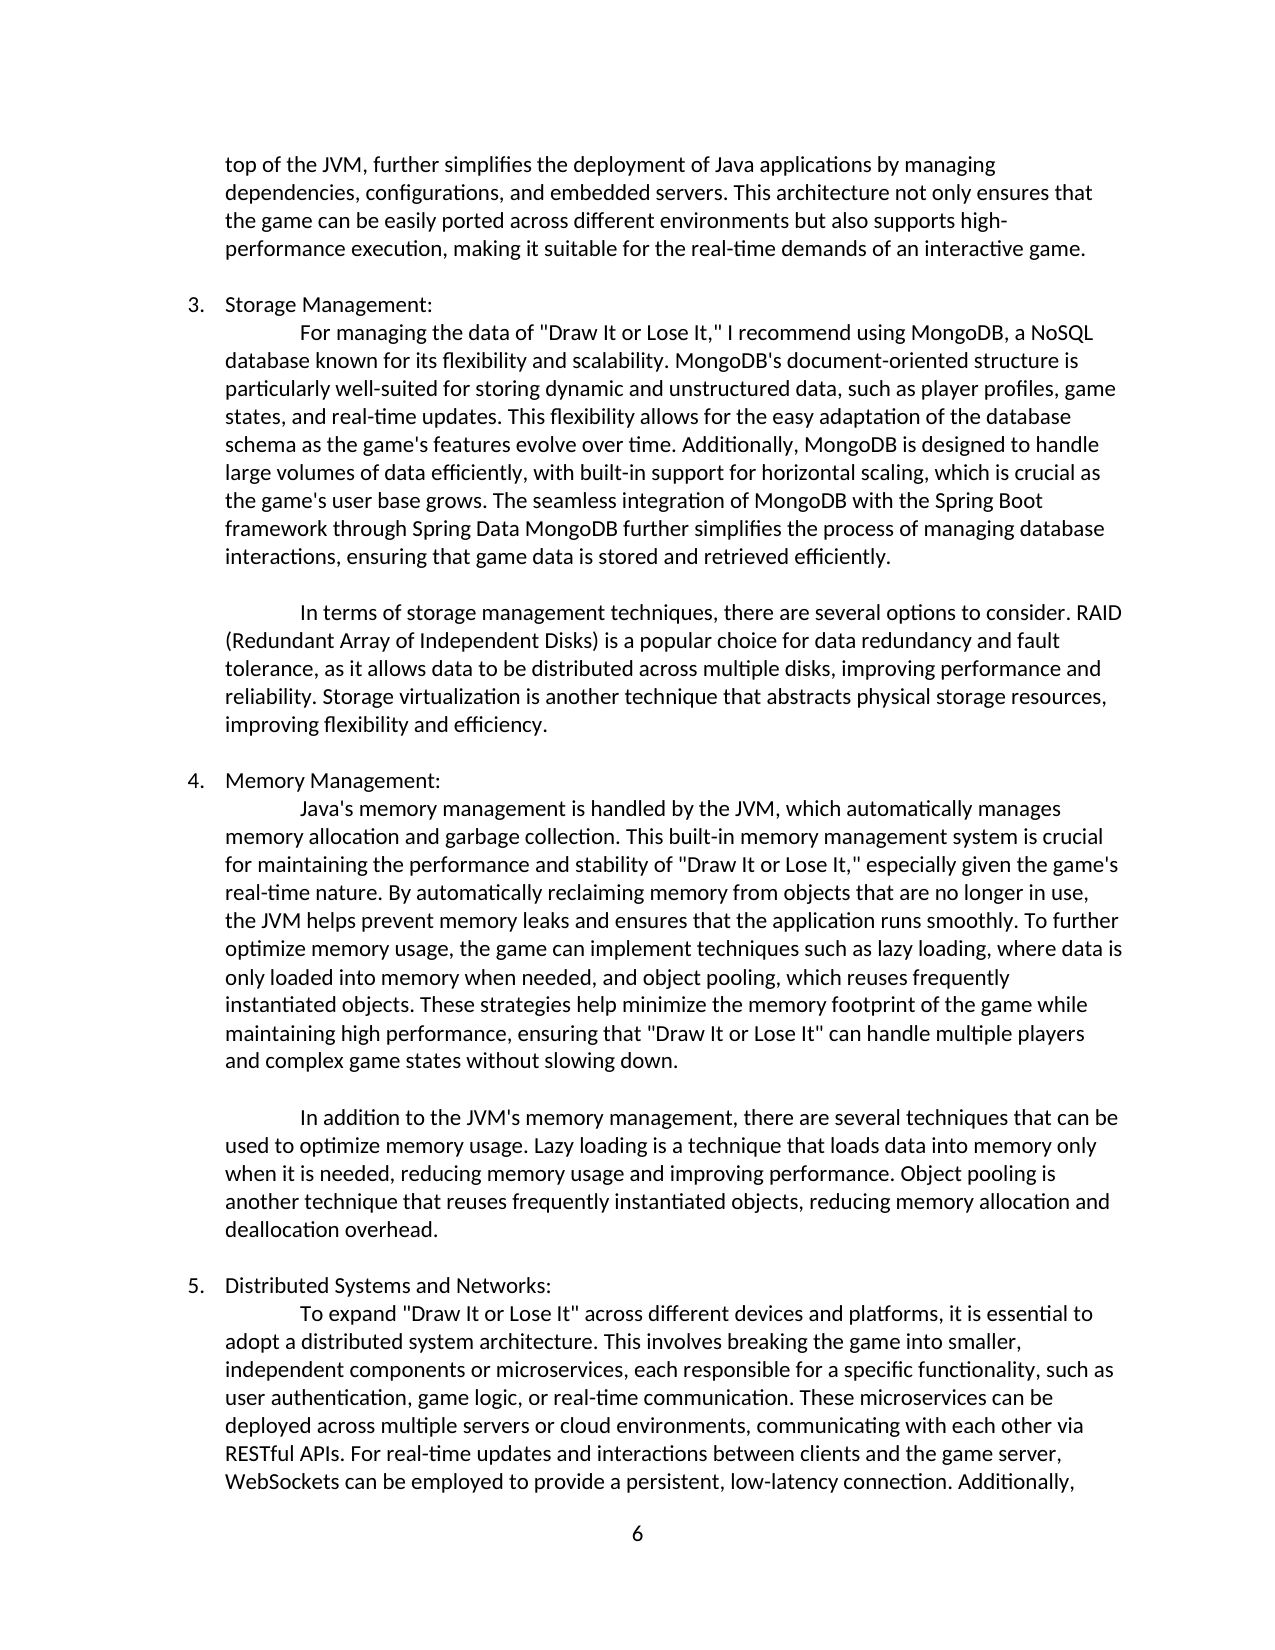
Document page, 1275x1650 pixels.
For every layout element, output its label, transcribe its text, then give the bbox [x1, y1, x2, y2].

list Distributed Systems and Networks: [187, 1271, 1125, 1299]
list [225, 150, 1125, 262]
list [225, 1299, 1125, 1495]
list In addition to the JVM's memory management, there are several techniques that can be used to optimize memory usage. Lazy loading is a technique that loads data into memory only when it is needed, reducing memory usage and improving performance. Object pooling is another technique that reuses frequently instantiated objects, reducing memory allocation and deallocation overhead. [225, 1103, 1125, 1243]
list In terms of storage management techniques, there are several options to consider. RAID (Redundant Array of Independent Disks) is a popular choice for data redundancy and fault tolerance, as it allows data to be distributed across multiple disks, improving performance and reliability. Storage virtualization is another technique that abstracts physical storage resources, improving flexibility and efficiency. [225, 598, 1125, 738]
list Memory Management: [187, 766, 1125, 794]
list Storage Management: [187, 290, 1125, 318]
list For managing the data of "Draw It or Lose It," I recommend using MongoDB, a NoSQL database known for its flexibility and scalability. MongoDB's document-oriented structure is particularly well-suited for storing dynamic and unstructured data, such as player profiles, game states, and real-time updates. This flexibility allows for the easy adaptation of the database schema as the game's features evolve over time. Additionally, MongoDB is designed to handle large volumes of data efficiently, with built-in support for horizontal scaling, which is crucial as the game's user base grows. The seamless integration of MongoDB with the Spring Boot framework through Spring Data MongoDB further simplifies the process of managing database interactions, ensuring that game data is stored and retrieved efficiently. [225, 318, 1125, 570]
list Java's memory management is handled by the JVM, which automatically manages memory allocation and garbage collection. This built-in memory management system is crucial for maintaining the performance and stability of "Draw It or Lose It," especially given the game's real-time nature. By automatically reclaiming memory from objects that are no longer in use, the JVM helps prevent memory leaks and ensures that the application runs smoothly. To further optimize memory usage, the game can implement techniques such as lazy loading, where data is only loaded into memory when needed, and object pooling, which reuses frequently instantiated objects. These strategies help minimize the memory footprint of the game while maintaining high performance, ensuring that "Draw It or Lose It" can handle multiple players and complex game states without slowing down. [225, 794, 1125, 1075]
